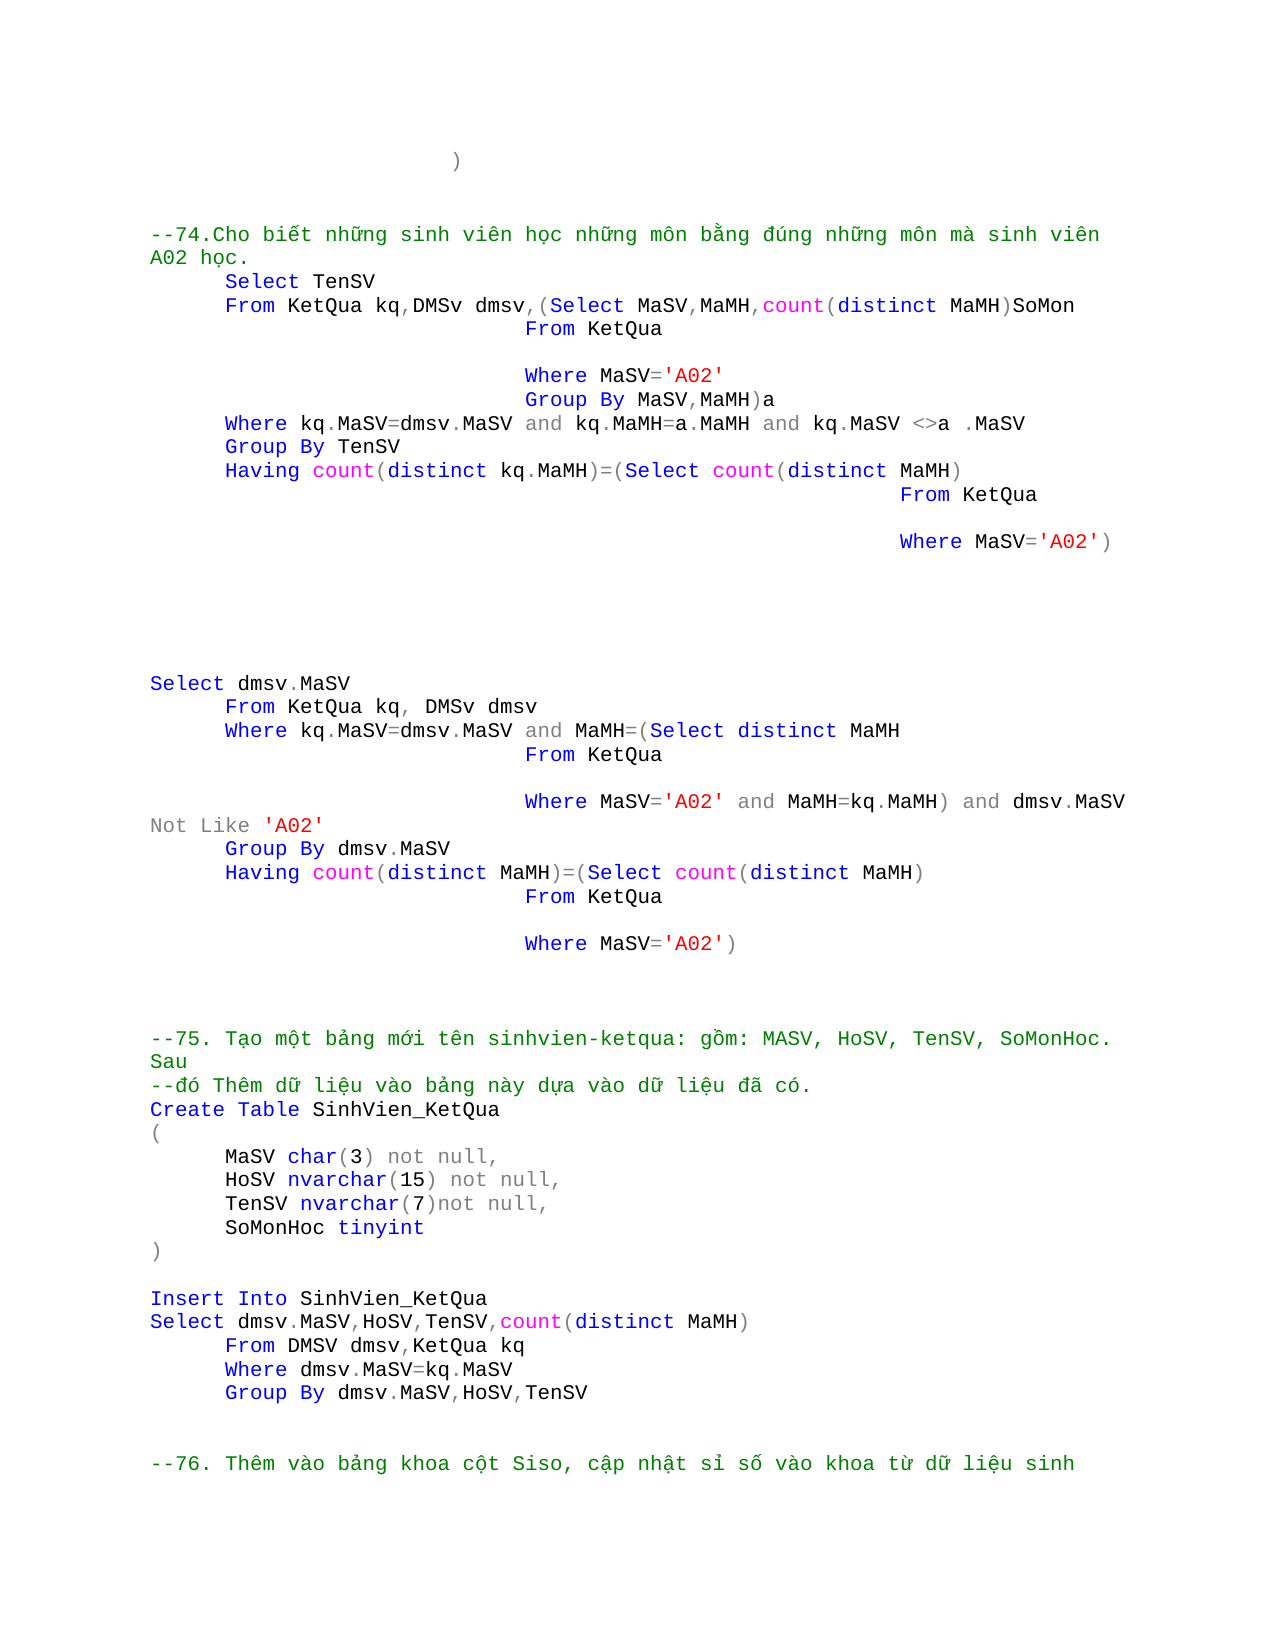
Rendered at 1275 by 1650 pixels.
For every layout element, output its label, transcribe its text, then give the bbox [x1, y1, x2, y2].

text Group By dmsv.MaSV [150, 838, 1125, 862]
text From KetQua kq, DMSv dmsv [150, 697, 1125, 720]
text Where kq.MaSV=dmsv.MaSV and kq.MaMH=a.MaMH and kq.MaSV <>a .MaSV [150, 413, 1125, 436]
text From KetQua [150, 484, 1125, 531]
text From KetQua kq,DMSv dmsv,(Select MaSV,MaMH,count(distinct MaMH)SoMon [150, 294, 1125, 318]
text Where dmsv.MaSV=kq.MaSV [150, 1359, 1125, 1382]
text --đó Thêm dữ liệu vào bảng này dựa vào dữ liệu đã có. [150, 1075, 1125, 1098]
text HoSV nvarchar(15) not null, [150, 1169, 1125, 1193]
text Group By TenSV [150, 436, 1125, 460]
text Create Table SinhVien_KetQua [150, 1098, 1125, 1122]
text Insert Into SinhVien_KetQua [150, 1288, 1125, 1311]
text From KetQua [150, 318, 1125, 366]
text Where MaSV='A02' [150, 366, 1125, 389]
text --75. Tạo một bảng mới tên sinhvien-ketqua: gồm: MASV, HoSV, TenSV, SoMonHoc. Sau [150, 1028, 1125, 1075]
text Having count(distinct kq.MaMH)=(Select count(distinct MaMH) [150, 460, 1125, 484]
text MaSV char(3) not null, [150, 1146, 1125, 1169]
text From DMSV dmsv,KetQua kq [150, 1335, 1125, 1359]
text ( [150, 1122, 1125, 1146]
text Where MaSV='A02' and MaMH=kq.MaMH) and dmsv.MaSV Not Like 'A02' [150, 791, 1125, 838]
text Group By dmsv.MaSV,HoSV,TenSV [150, 1382, 1125, 1406]
text From KetQua [150, 744, 1125, 791]
text From KetQua [150, 886, 1125, 933]
text --74.Cho biết những sinh viên học những môn bằng đúng những môn mà sinh viên A02 học. [150, 224, 1125, 271]
text Where MaSV='A02') [150, 531, 1125, 555]
text Where MaSV='A02') [150, 933, 1125, 957]
text Select TenSV [150, 271, 1125, 294]
text Having count(distinct MaMH)=(Select count(distinct MaMH) [150, 862, 1125, 886]
text Select dmsv.MaSV [150, 673, 1125, 697]
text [150, 1453, 1125, 1477]
text Group By MaSV,MaMH)a [150, 389, 1125, 413]
text ) [150, 1240, 1125, 1264]
text SoMonHoc tinyint [150, 1217, 1125, 1240]
text Select dmsv.MaSV,HoSV,TenSV,count(distinct MaMH) [150, 1311, 1125, 1335]
text TenSV nvarchar(7)not null, [150, 1193, 1125, 1217]
text ) [150, 150, 1125, 174]
text Where kq.MaSV=dmsv.MaSV and MaMH=(Select distinct MaMH [150, 720, 1125, 744]
